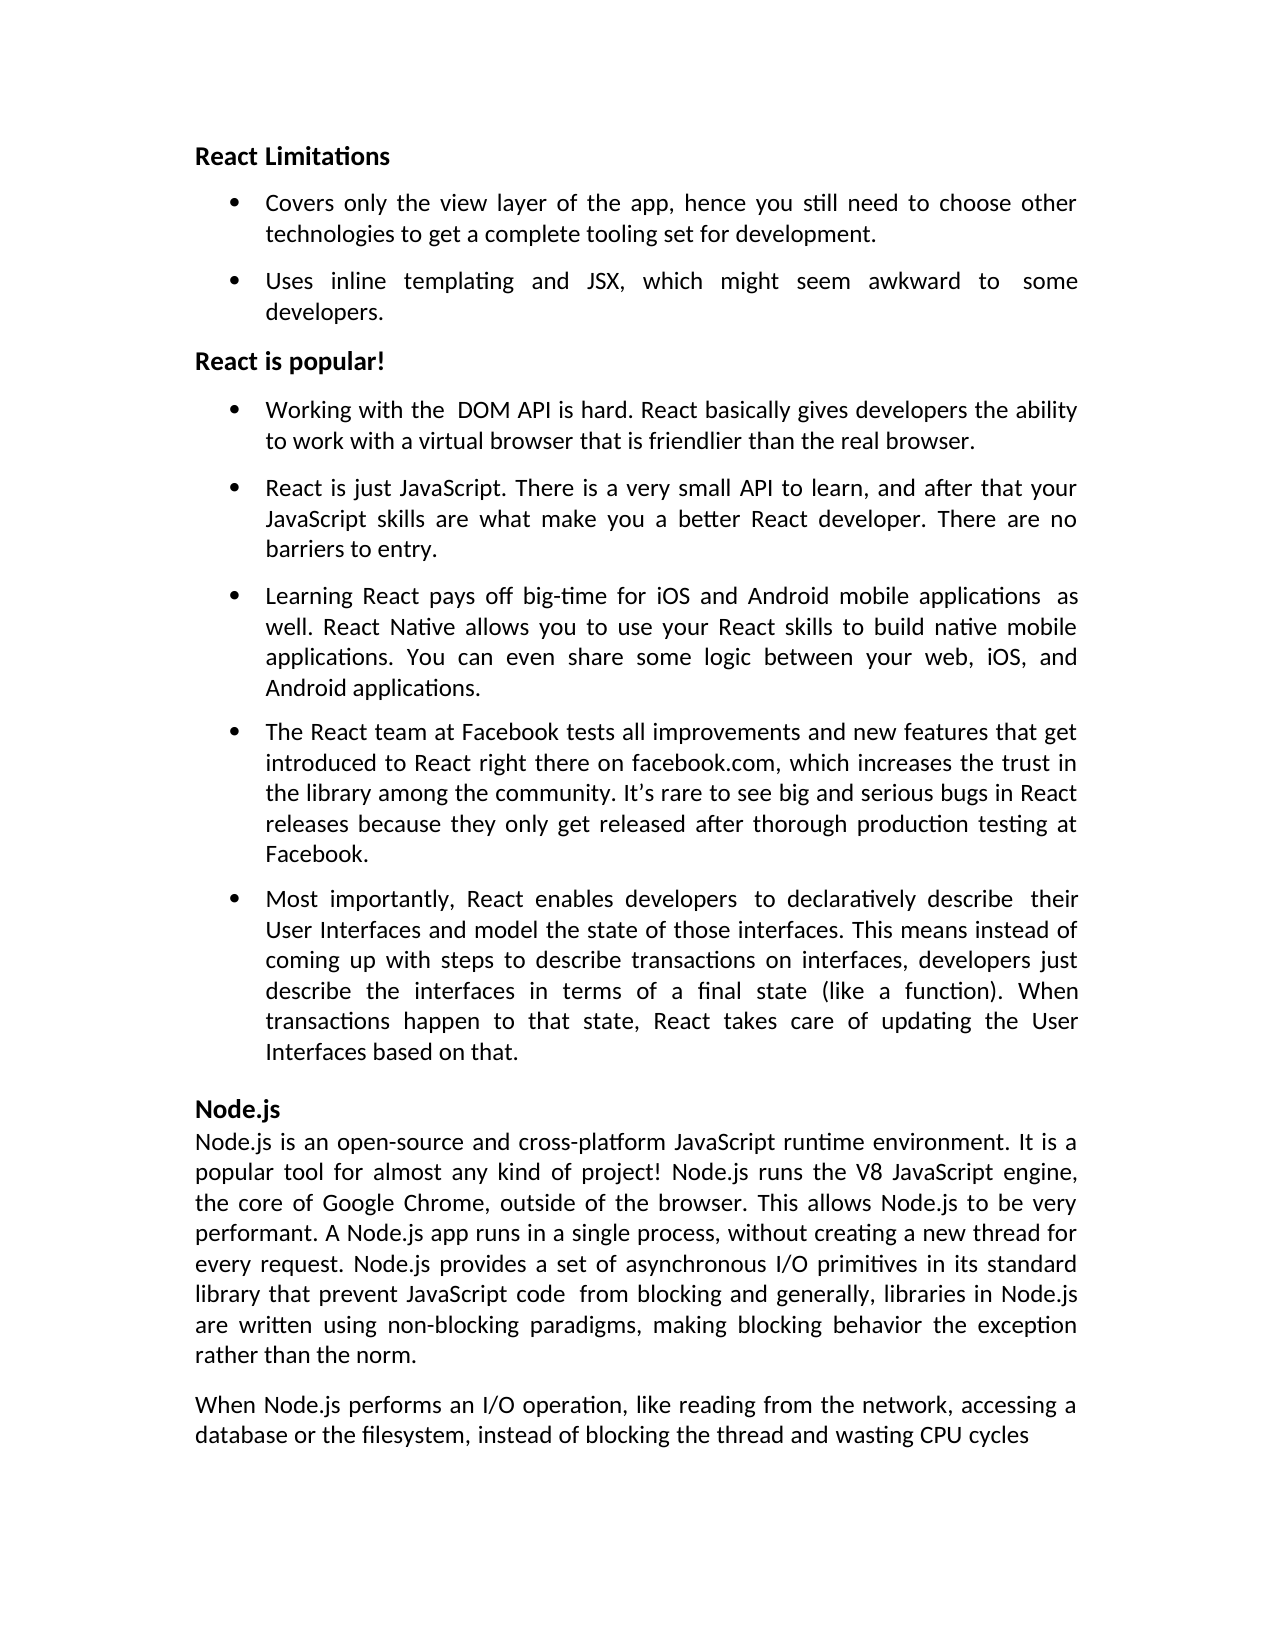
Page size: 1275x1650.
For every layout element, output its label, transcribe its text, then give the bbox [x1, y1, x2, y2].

subtitle React Limitations [195, 139, 1156, 172]
subtitle React is popular! [195, 344, 1156, 377]
list Most importantly, React enables developers to declaratively describe their User Interfaces and model the state of those interfaces. This means instead of coming up with steps to describe transactions on interfaces, developers just describe the interfaces in terms of a final state (like a function). When transactions happen to that state, React takes care of updating the User Interfaces based on that. [230, 883, 1079, 1067]
list Covers only the view layer of the app, hence you still need to choose other technologies to get a complete tooling set for development. [230, 187, 1078, 248]
text When Node.js performs an I/O operation, like reading from the network, accessing a database or the filesystem, instead of blocking the thread and wasting CPU cycles [195, 1389, 1078, 1450]
list Learning React pays off big-time for iOS and Android mobile applications as well. React Native allows you to use your React skills to build native mobile applications. You can even share some logic between your web, iOS, and Android applications. [230, 581, 1078, 703]
text Node.js is an open-source and cross-platform JavaScript runtime environment. It is a popular tool for almost any kind of project! Node.js runs the V8 JavaScript engine, the core of Google Chrome, outside of the browser. This allows Node.js to be very performant. A Node.js app runs in a single process, without creating a new thread for every request. Node.js provides a set of asynchronous I/O primitives in its standard library that prevent JavaScript code from blocking and generally, libraries in Node.js are written using non-blocking paradigms, making blocking behavior the exception rather than the norm. [195, 1126, 1078, 1370]
list Working with the DOM API is hard. React basically gives developers the ability to work with a virtual browser that is friendlier than the real browser. [230, 394, 1078, 456]
list Uses inline templating and JSX, which might seem awkward to some developers. [230, 265, 1078, 326]
list React is just JavaScript. There is a very small API to learn, and after that your JavaScript skills are what make you a better React developer. There are no barriers to entry. [230, 472, 1078, 564]
list The React team at Facebook tests all improvements and new features that get introduced to React right there on facebook.com, which increases the trust in the library among the community. It’s rare to see big and serious bugs in React releases because they only get released after thorough production testing at Facebook. [230, 717, 1079, 869]
subtitle Node.js [195, 1092, 1156, 1125]
